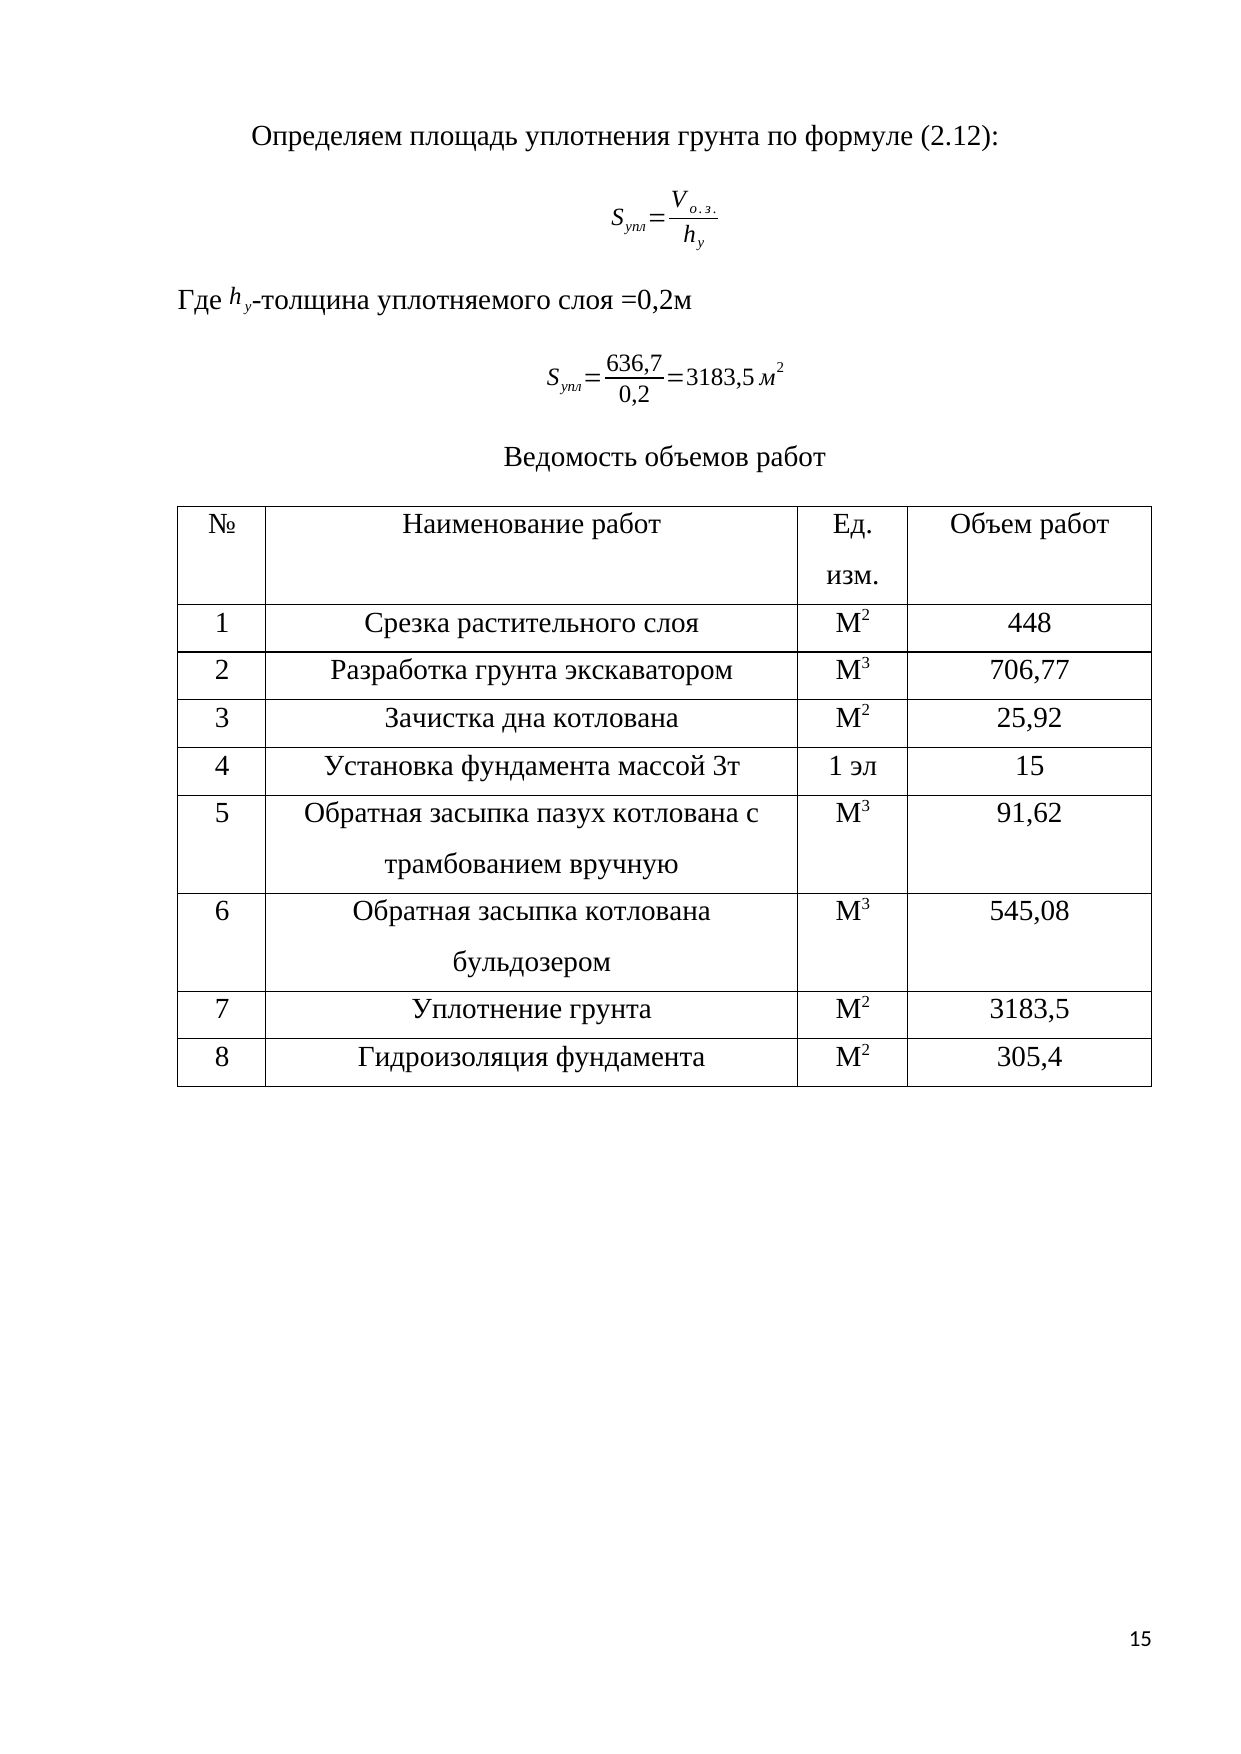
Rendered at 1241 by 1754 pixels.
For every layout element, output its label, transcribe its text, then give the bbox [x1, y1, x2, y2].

table_cell Разработка грунта экскаватором [266, 653, 797, 699]
table_cell 3 [178, 700, 265, 747]
table_header № [178, 507, 265, 604]
table_cell Зачистка дна котлована [266, 700, 797, 747]
table_cell 15 [908, 748, 1151, 794]
table_cell Обратная засыпка пазух котлована с трамбованием вручную [266, 796, 797, 892]
table_cell 305,4 [908, 1039, 1151, 1086]
table_cell 3183,5 [908, 992, 1151, 1038]
table_cell Обратная засыпка котлована бульдозером [266, 894, 797, 991]
text Определяем площадь уплотнения грунта по формуле (2.12): [177, 118, 1152, 152]
table_cell М3 [798, 796, 907, 892]
table_cell Уплотнение грунта [266, 992, 797, 1038]
table_cell 6 [178, 894, 265, 991]
table_cell М3 [798, 653, 907, 699]
table_cell Гидроизоляция фундамента [266, 1039, 797, 1086]
table_cell 7 [178, 992, 265, 1038]
table_header Ед. изм. [798, 507, 907, 604]
text Ведомость объемов работ [177, 439, 1152, 472]
table_cell М2 [798, 992, 907, 1038]
table_cell М2 [798, 605, 907, 651]
table_header Объем работ [908, 507, 1151, 604]
table_cell Срезка растительного слоя [266, 605, 797, 651]
table_cell 448 [908, 605, 1151, 651]
table_cell Установка фундамента массой 3т [266, 748, 797, 794]
table_cell М2 [798, 1039, 907, 1086]
table_cell 1 [178, 605, 265, 651]
table_cell М3 [798, 894, 907, 991]
table_cell 5 [178, 796, 265, 892]
table_cell 706,77 [908, 653, 1151, 699]
table_cell 91,62 [908, 796, 1151, 892]
table_cell 4 [178, 748, 265, 794]
table_header Наименование работ [266, 507, 797, 604]
text Где -толщина уплотняемого слоя =0,2м [177, 282, 1152, 316]
table_cell М2 [798, 700, 907, 747]
table_cell 1 эл [798, 748, 907, 794]
table_cell 8 [178, 1039, 265, 1086]
table_cell 2 [178, 653, 265, 699]
table_cell 545,08 [908, 894, 1151, 991]
table_cell 25,92 [908, 700, 1151, 747]
